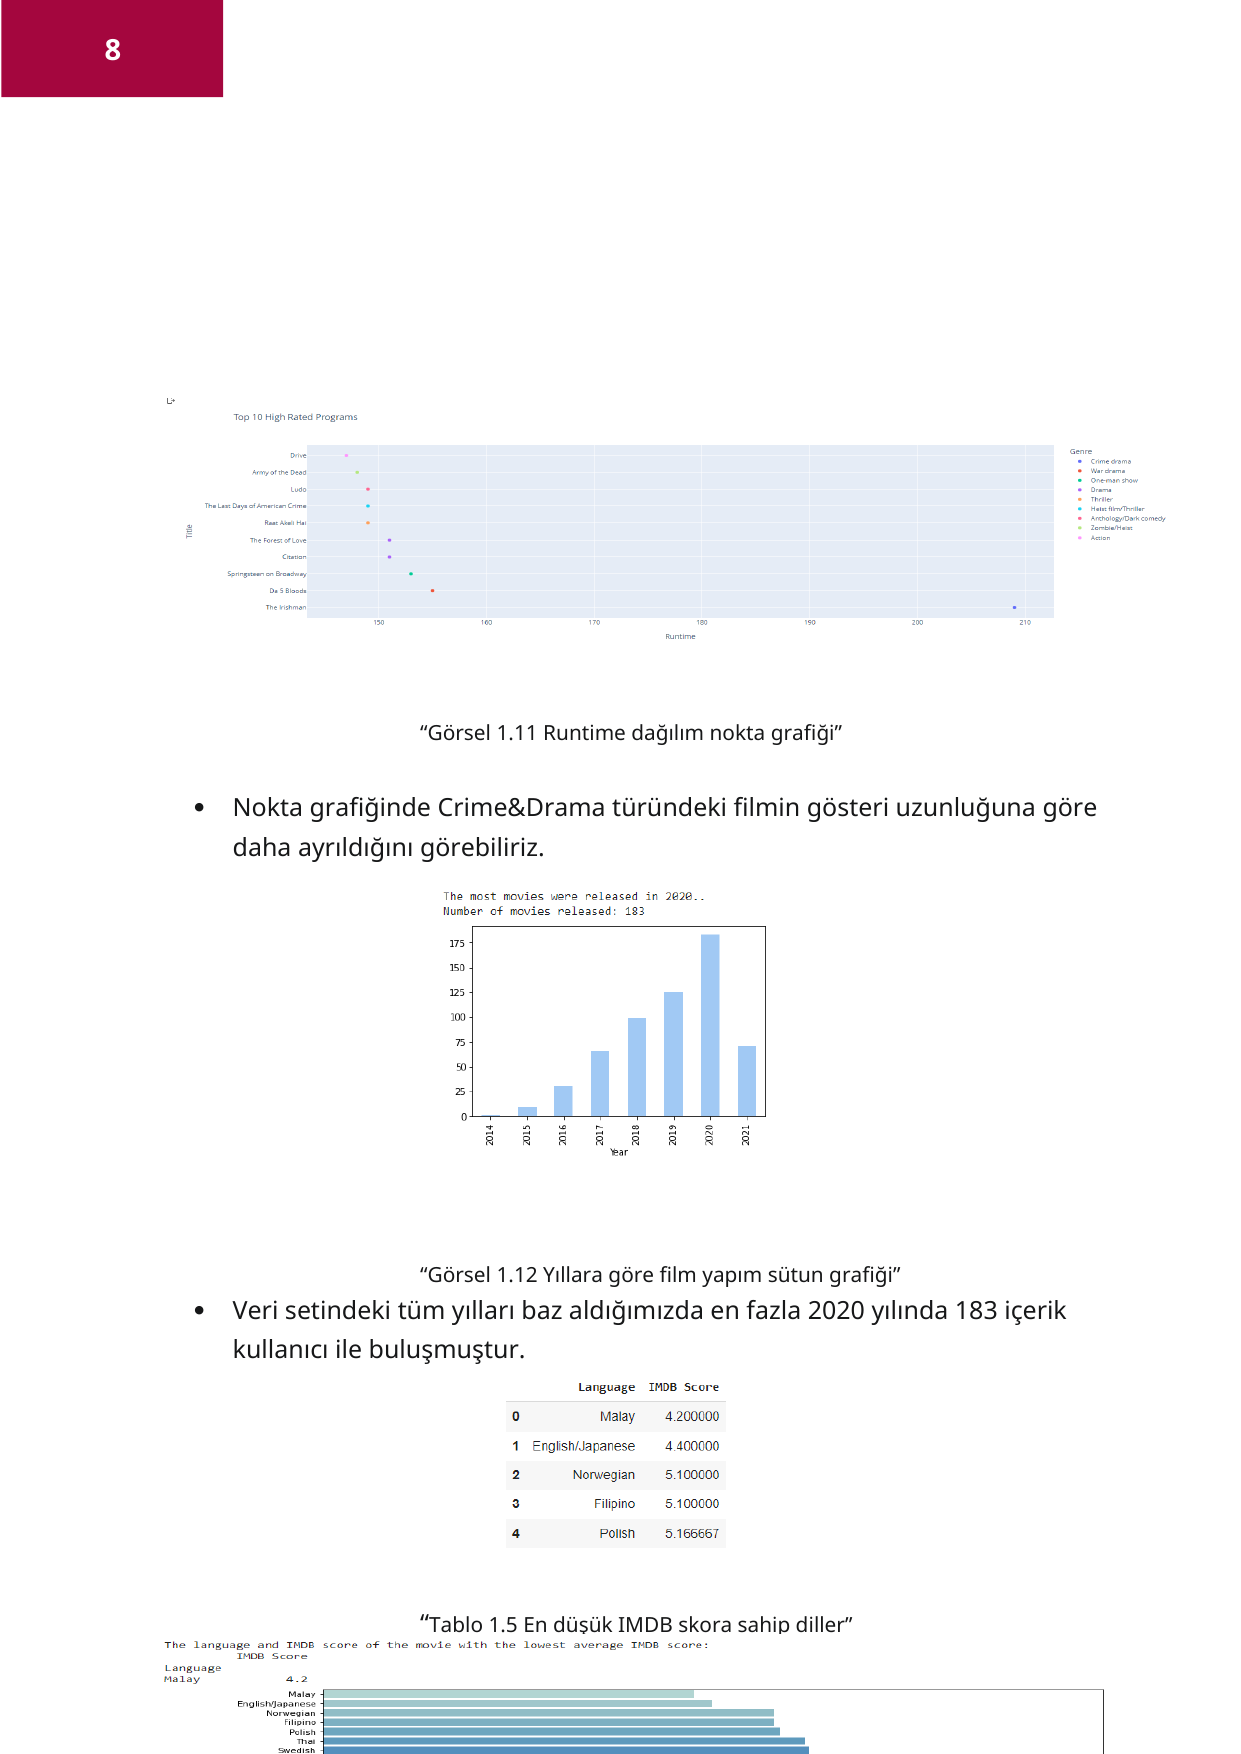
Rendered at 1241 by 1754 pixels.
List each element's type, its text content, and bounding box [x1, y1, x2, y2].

list Nokta grafiğinde Crime&Drama türündeki filmin gösteri uzunluğuna göre daha ayrıldığını görebiliriz. [195, 790, 1120, 863]
picture [468, 1372, 743, 1556]
picture [120, 1634, 1194, 1754]
picture [167, 398, 1175, 667]
text “Tablo 1.5 En düşük IMDB skora sahip diller” [120, 1606, 1120, 1634]
picture [418, 885, 818, 1177]
list Veri setindeki tüm yılları baz aldığımızda en fazla 2020 yılında 183 içerik kullanıcı ile buluşmuştur. [195, 1293, 1120, 1366]
text “Görsel 1.12 Yıllara göre film yapım sütun grafiği” [420, 1260, 1120, 1288]
text “Görsel 1.11 Runtime dağılım nokta grafiği” [345, 718, 1120, 747]
